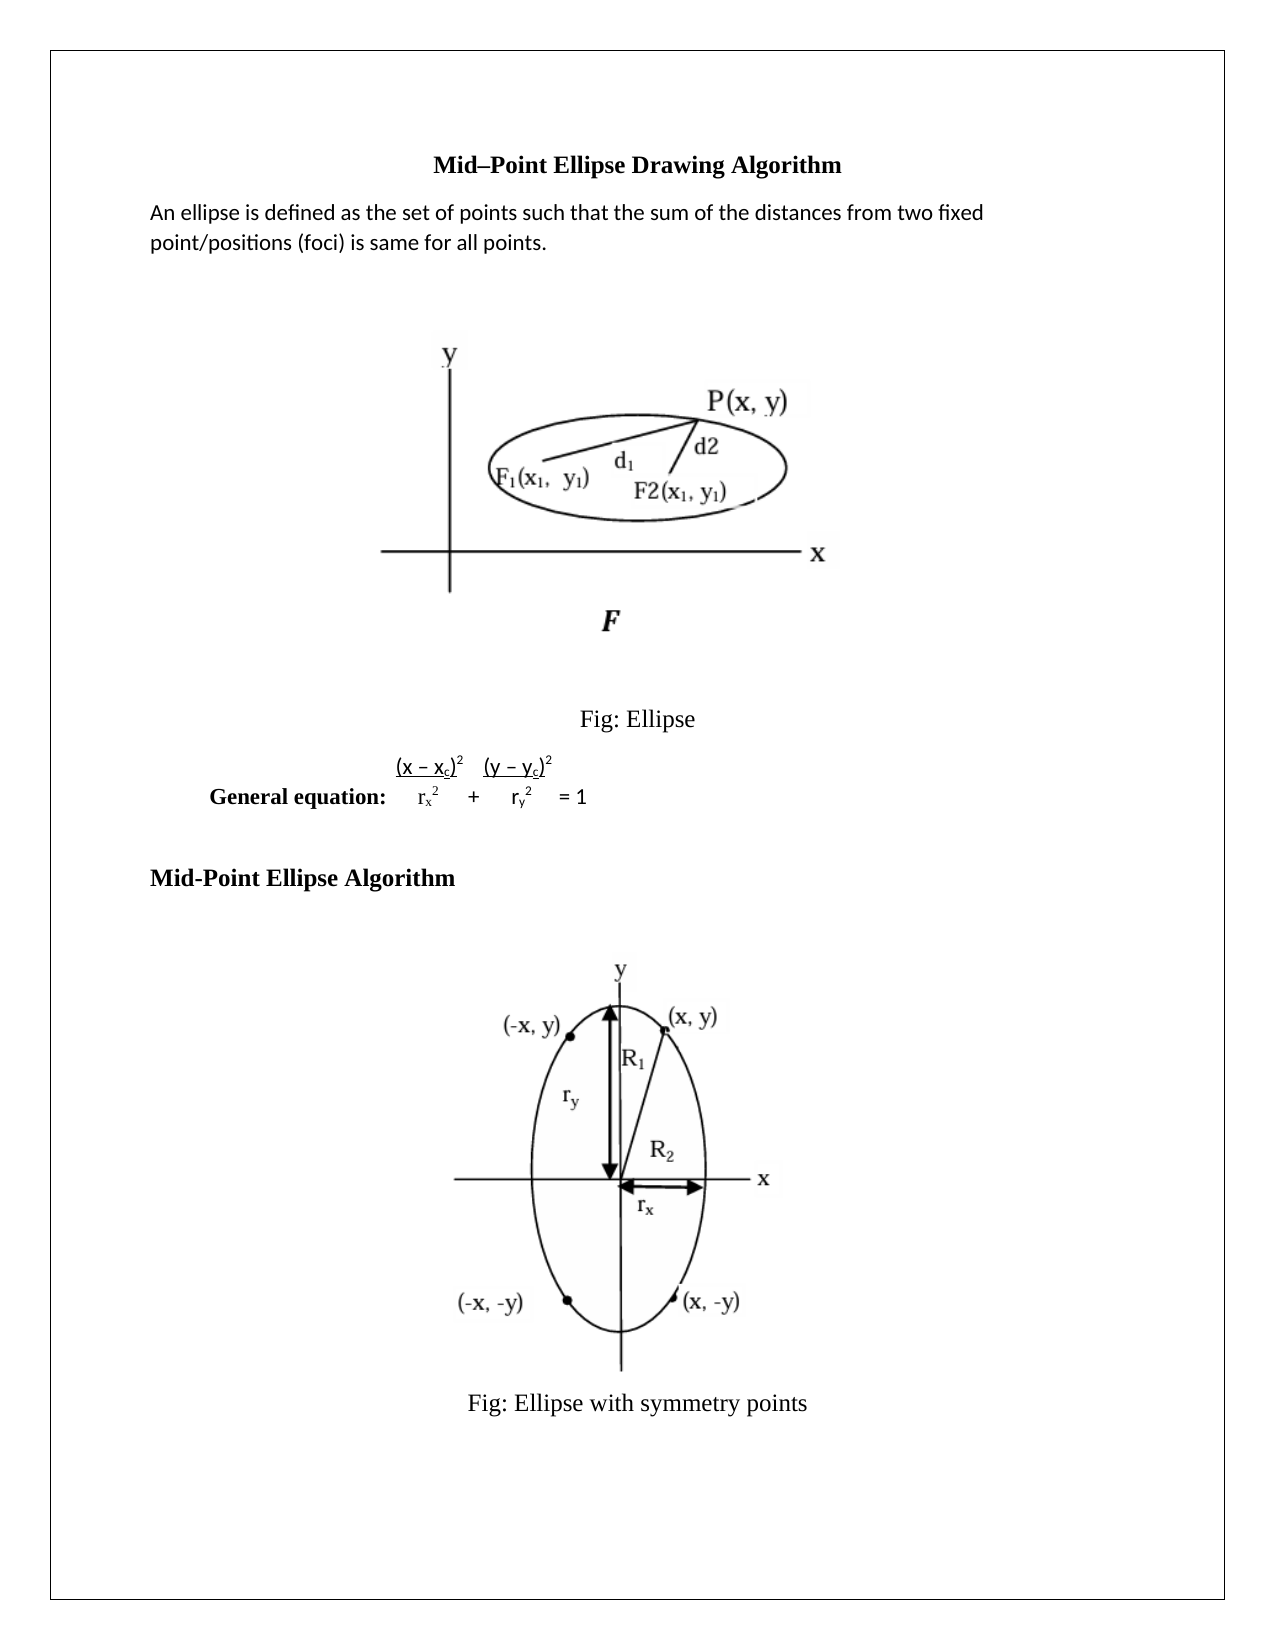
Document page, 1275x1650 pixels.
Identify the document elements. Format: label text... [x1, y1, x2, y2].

text Mid-Point Ellipse Algorithm [150, 863, 1125, 892]
text Fig: Ellipse [150, 704, 1125, 733]
text General equation: rx2 + ry2 = 1 [150, 782, 1125, 810]
text Fig: Ellipse with symmetry points [150, 1388, 1125, 1417]
picture [428, 952, 796, 1377]
text An ellipse is defined as the set of points such that the sum of the distances from two fixed point/positions (foci) is same for all points. [150, 198, 1125, 256]
picture [304, 323, 967, 674]
text (x – xc)2 (y – yc)2 [150, 752, 1125, 780]
text Mid–Point Ellipse Drawing Algorithm [150, 150, 1125, 179]
